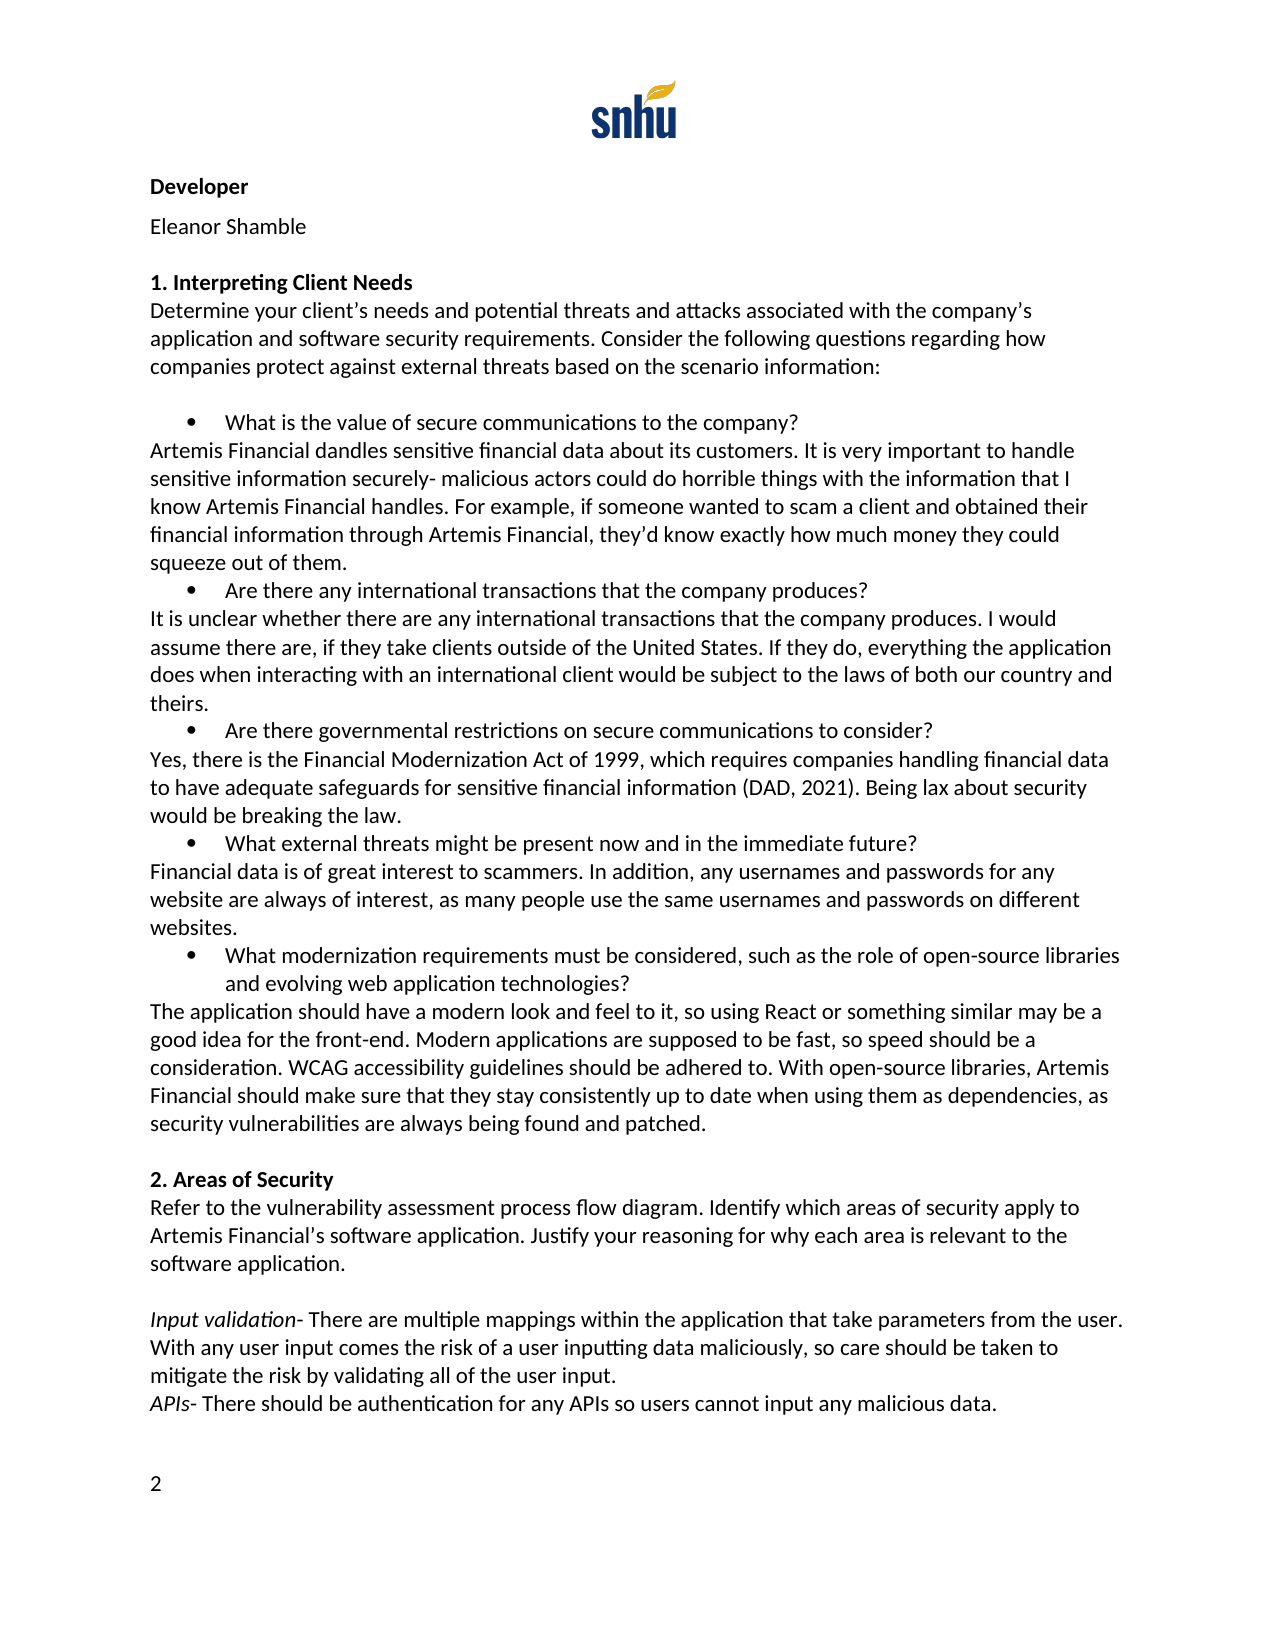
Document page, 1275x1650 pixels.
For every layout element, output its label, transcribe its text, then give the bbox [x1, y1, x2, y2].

text Eleanor Shamble [150, 212, 1125, 240]
text Yes, there is the Financial Modernization Act of 1999, which requires companies handling financial data to have adequate safeguards for sensitive financial information (DAD, 2021). Being lax about security would be breaking the law. [150, 745, 1125, 829]
text Artemis Financial dandles sensitive financial data about its customers. It is very important to handle sensitive information securely- malicious actors could do horrible things with the information that I know Artemis Financial handles. For example, if someone wanted to scam a client and obtained their financial information through Artemis Financial, they’d know exactly how much money they could squeeze out of them. [150, 436, 1125, 577]
text It is unclear whether there are any international transactions that the company produces. I would assume there are, if they take clients outside of the United States. If they do, everything the application does when interacting with an international client would be subject to the laws of both our country and theirs. [150, 604, 1125, 717]
list What is the value of secure communications to the company? [187, 408, 1125, 436]
text APIs- There should be authentication for any APIs so users cannot input any malicious data. [150, 1389, 1125, 1417]
list Are there any international transactions that the company produces? [187, 577, 1125, 604]
text Determine your client’s needs and potential threats and attacks associated with the company’s application and software security requirements. Consider the following questions regarding how companies protect against external threats based on the scenario information: [150, 296, 1125, 380]
text 2. Areas of Security [150, 1165, 1125, 1193]
list What modernization requirements must be considered, such as the role of open-source libraries and evolving web application technologies? [187, 941, 1125, 997]
text 1. Interpreting Client Needs [150, 268, 1125, 296]
list Are there governmental restrictions on secure communications to consider? [187, 717, 1125, 745]
text The application should have a modern look and feel to it, so using React or something similar may be a good idea for the front-end. Modern applications are supposed to be fast, so speed should be a consideration. WCAG accessibility guidelines should be adhered to. With open-source libraries, Artemis Financial should make sure that they stay consistently up to date when using them as dependencies, as security vulnerabilities are always being found and patched. [150, 997, 1125, 1137]
subtitle Developer [150, 172, 1125, 200]
text Input validation- There are multiple mappings within the application that take parameters from the user. With any user input comes the risk of a user inputting data maliciously, so care should be taken to mitigate the risk by validating all of the user input. [150, 1305, 1125, 1389]
text Refer to the vulnerability assessment process flow diagram. Identify which areas of security apply to Artemis Financial’s software application. Justify your reasoning for why each area is relevant to the software application. [150, 1193, 1125, 1277]
text Financial data is of great interest to scammers. In addition, any usernames and passwords for any website are always of interest, as many people use the same usernames and passwords on different websites. [150, 857, 1125, 941]
list What external threats might be present now and in the immediate future? [187, 829, 1125, 857]
picture [572, 75, 703, 147]
